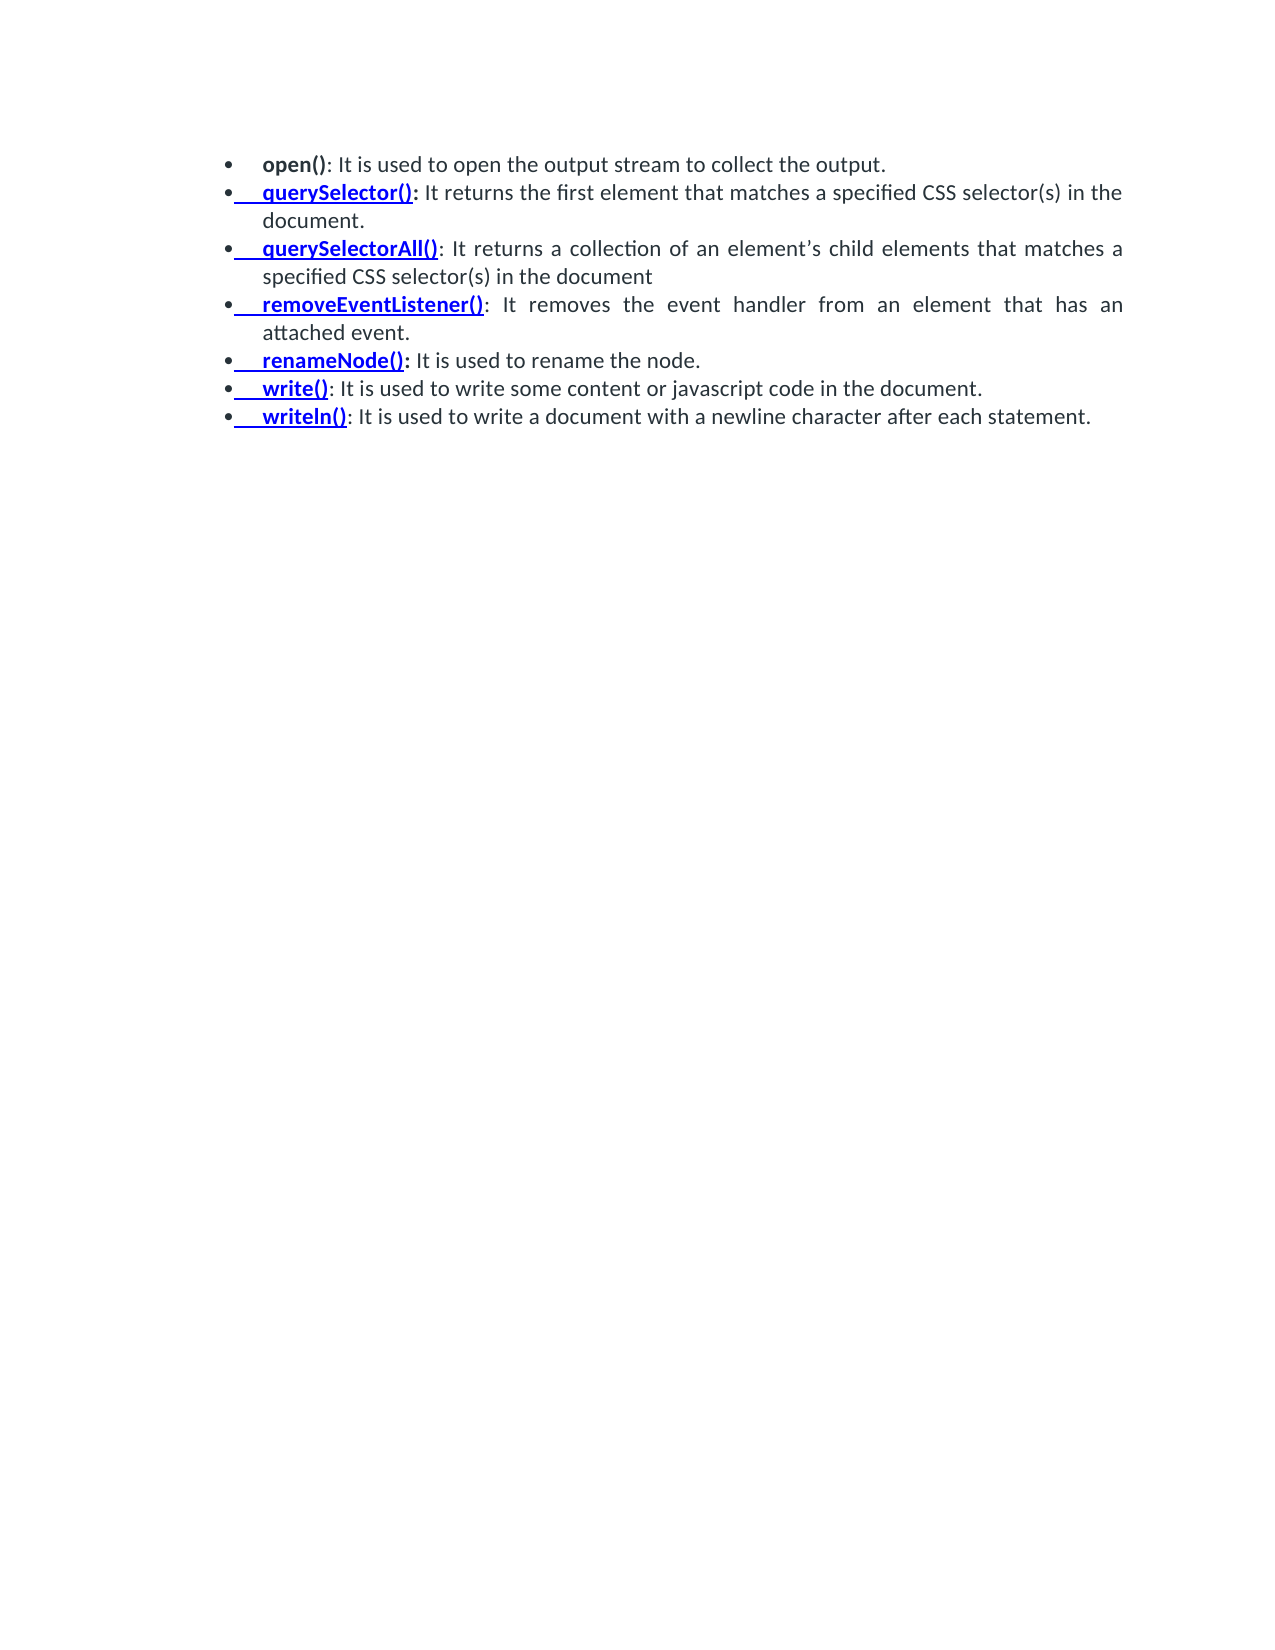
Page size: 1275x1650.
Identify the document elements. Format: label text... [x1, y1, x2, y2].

list querySelector(): It returns the first element that matches a specified CSS selector(s) in the document. [225, 178, 1125, 234]
list renameNode(): It is used to rename the node. [225, 346, 1125, 374]
list querySelectorAll(): It returns a collection of an element’s child elements that matches a specified CSS selector(s) in the document [225, 234, 1125, 290]
list writeln(): It is used to write a document with a newline character after each statement. [225, 402, 1125, 430]
list write(): It is used to write some content or javascript code in the document. [225, 374, 1125, 402]
list removeEventListener(): It removes the event handler from an element that has an attached event. [225, 290, 1125, 346]
list open(): It is used to open the output stream to collect the output. [225, 150, 1125, 178]
